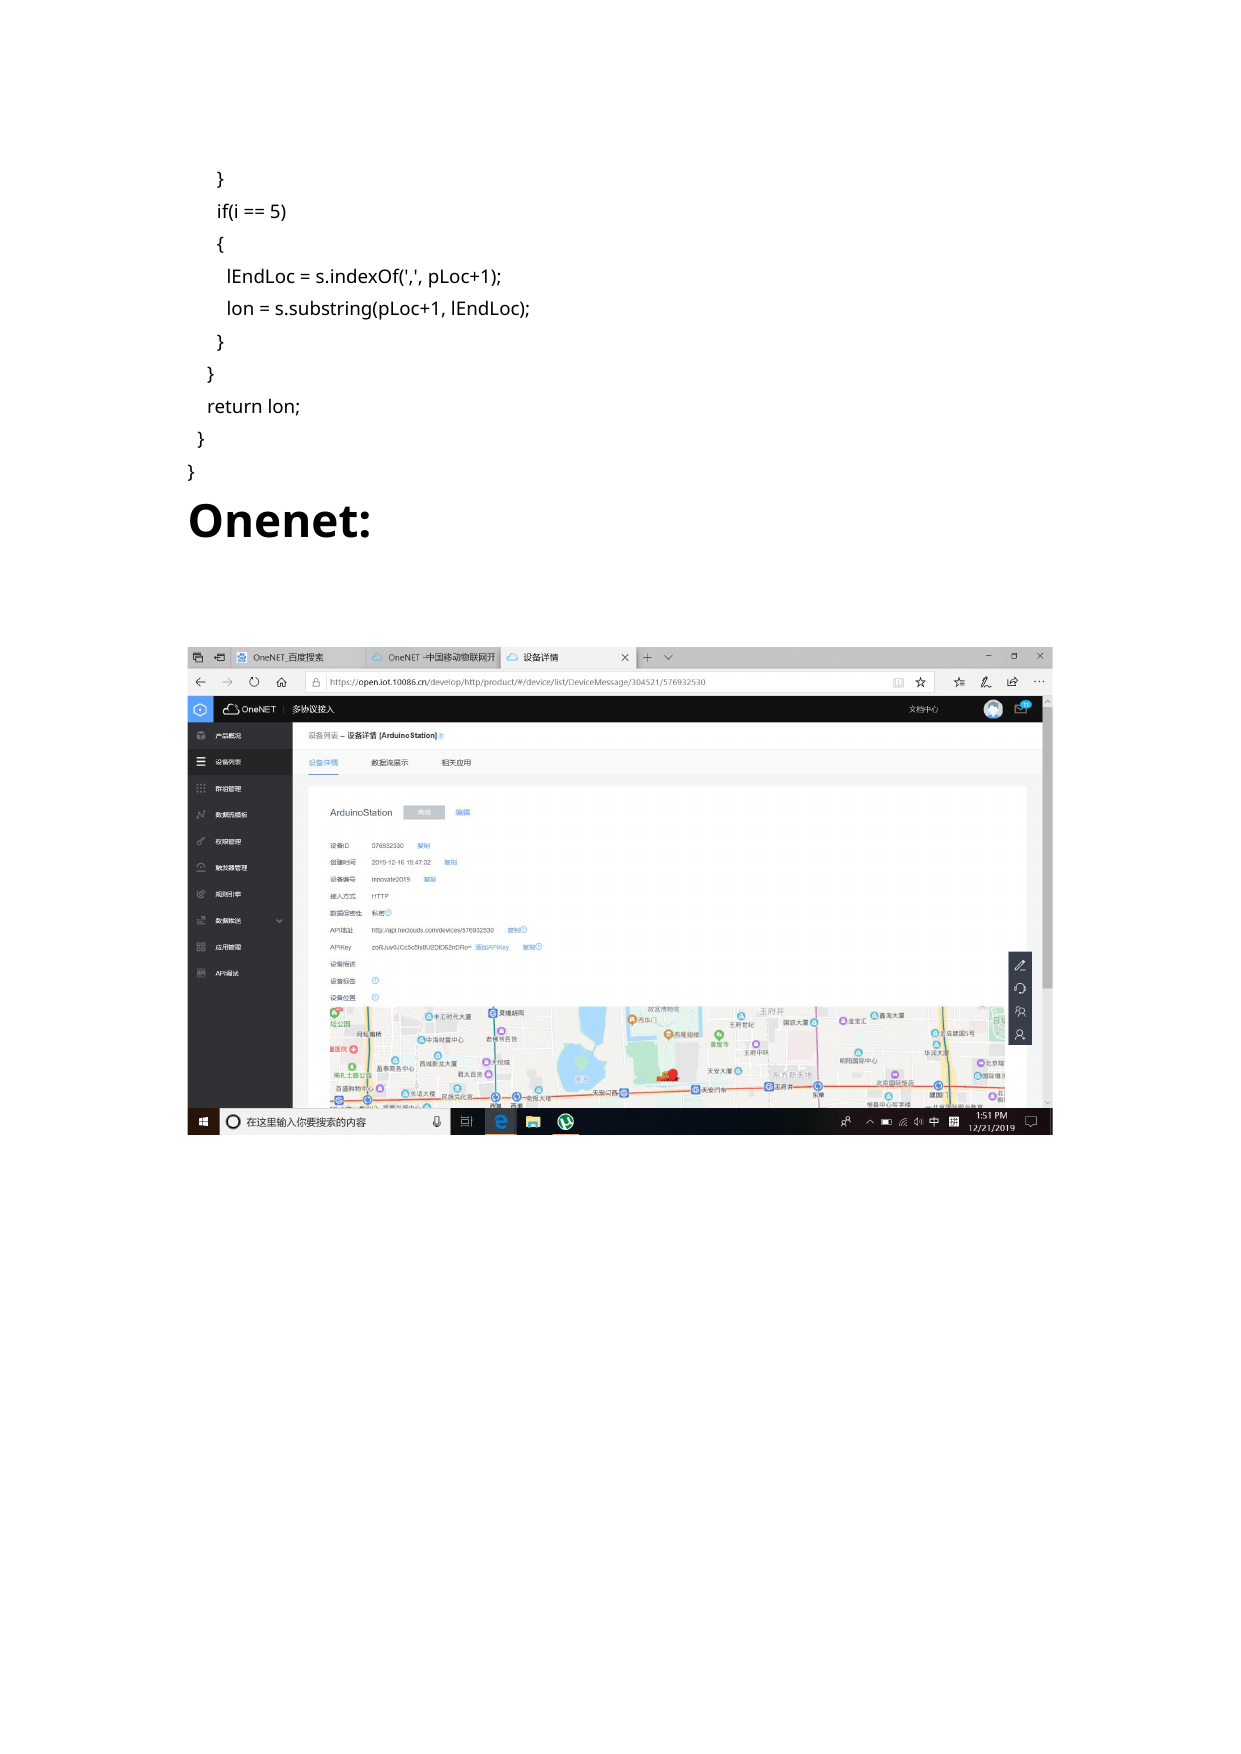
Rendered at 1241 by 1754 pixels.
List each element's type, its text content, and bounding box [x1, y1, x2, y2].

text } [187, 357, 1053, 389]
text } [187, 162, 1053, 194]
text } [187, 422, 1053, 454]
text lon = s.substring(pLoc+1, lEndLoc); [187, 292, 1053, 324]
text } [187, 324, 1053, 357]
text lEndLoc = s.indexOf(',', pLoc+1); [187, 259, 1053, 292]
text return lon; [187, 389, 1053, 422]
text if(i == 5) [187, 194, 1053, 227]
text { [187, 227, 1053, 259]
picture [187, 647, 1053, 1135]
text Onenet: [187, 487, 1053, 552]
text } [187, 454, 1053, 487]
